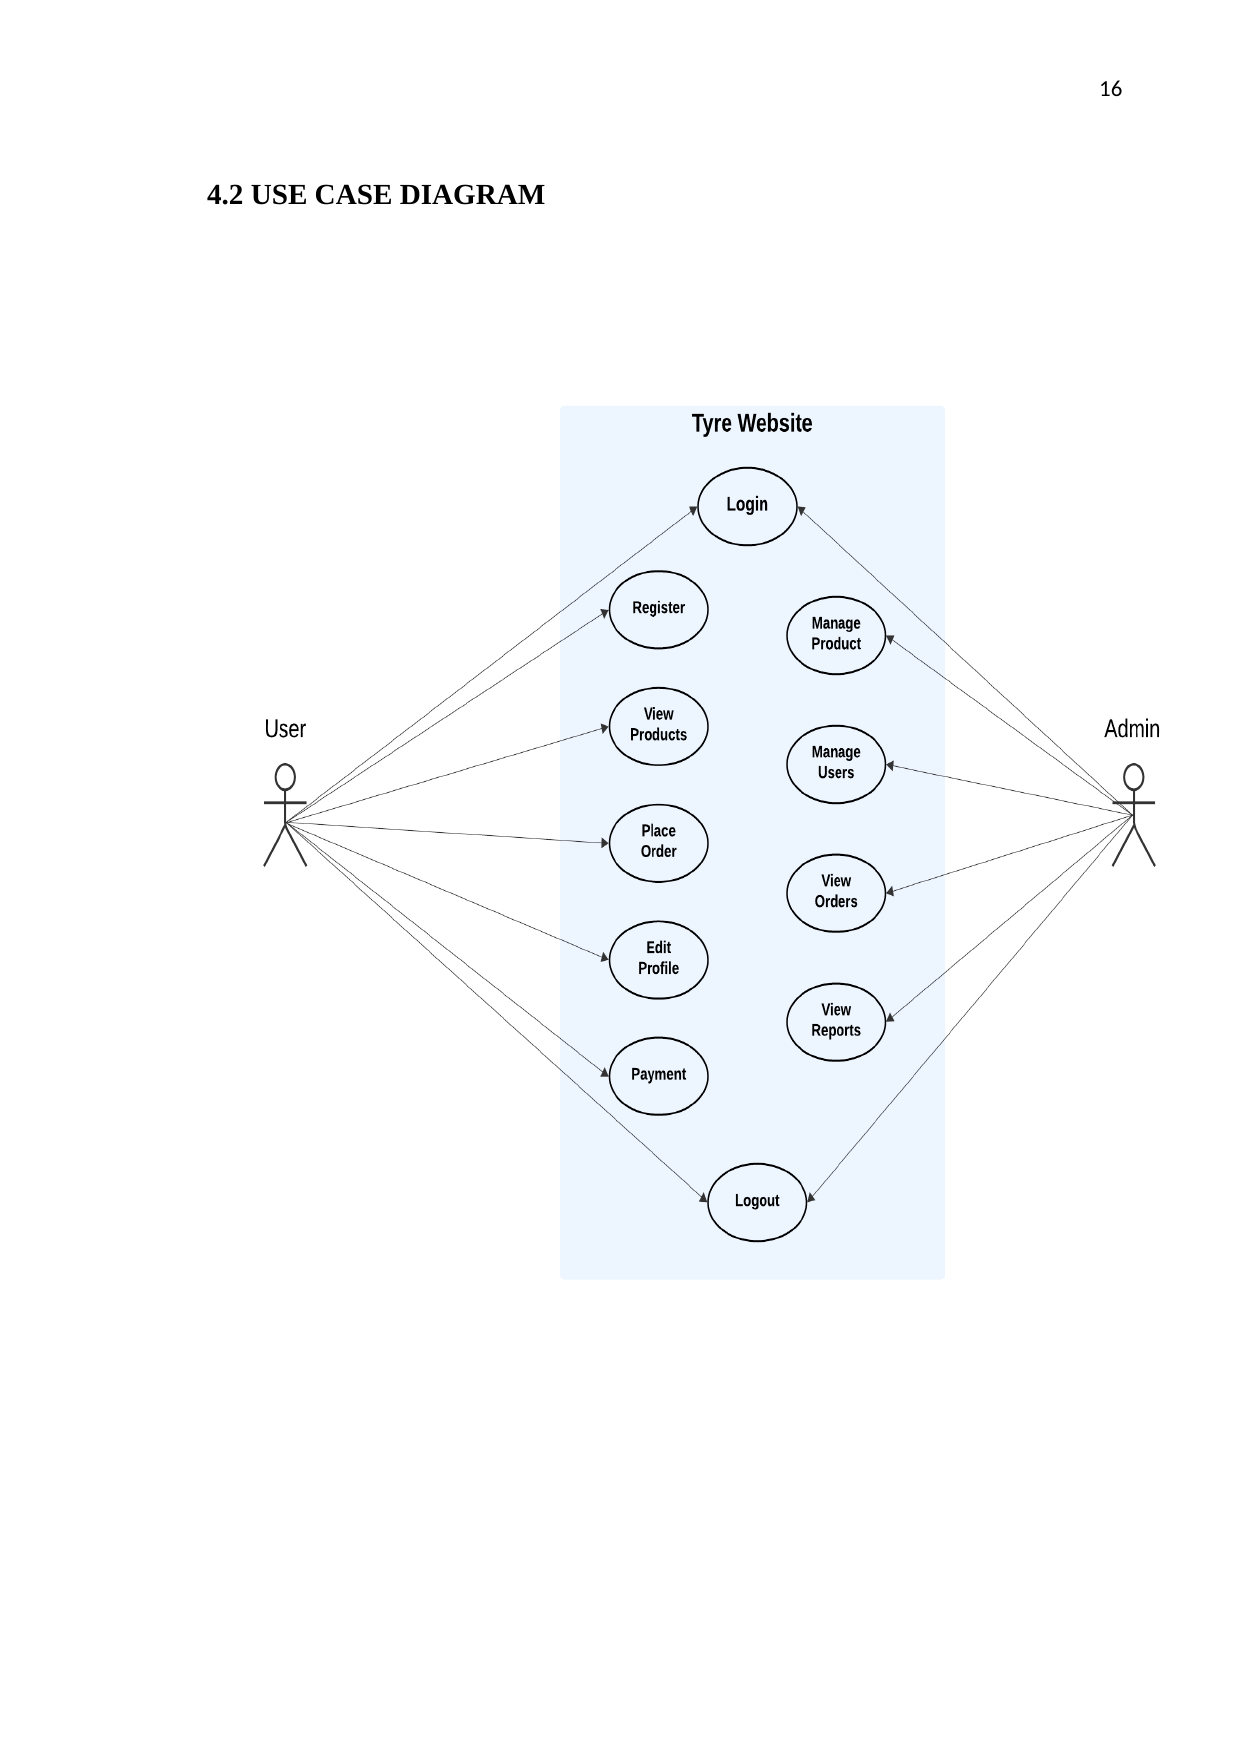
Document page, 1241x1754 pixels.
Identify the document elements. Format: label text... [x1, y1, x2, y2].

text 4.2 USE CASE DIAGRAM [207, 177, 1122, 211]
picture [206, 380, 1211, 1306]
